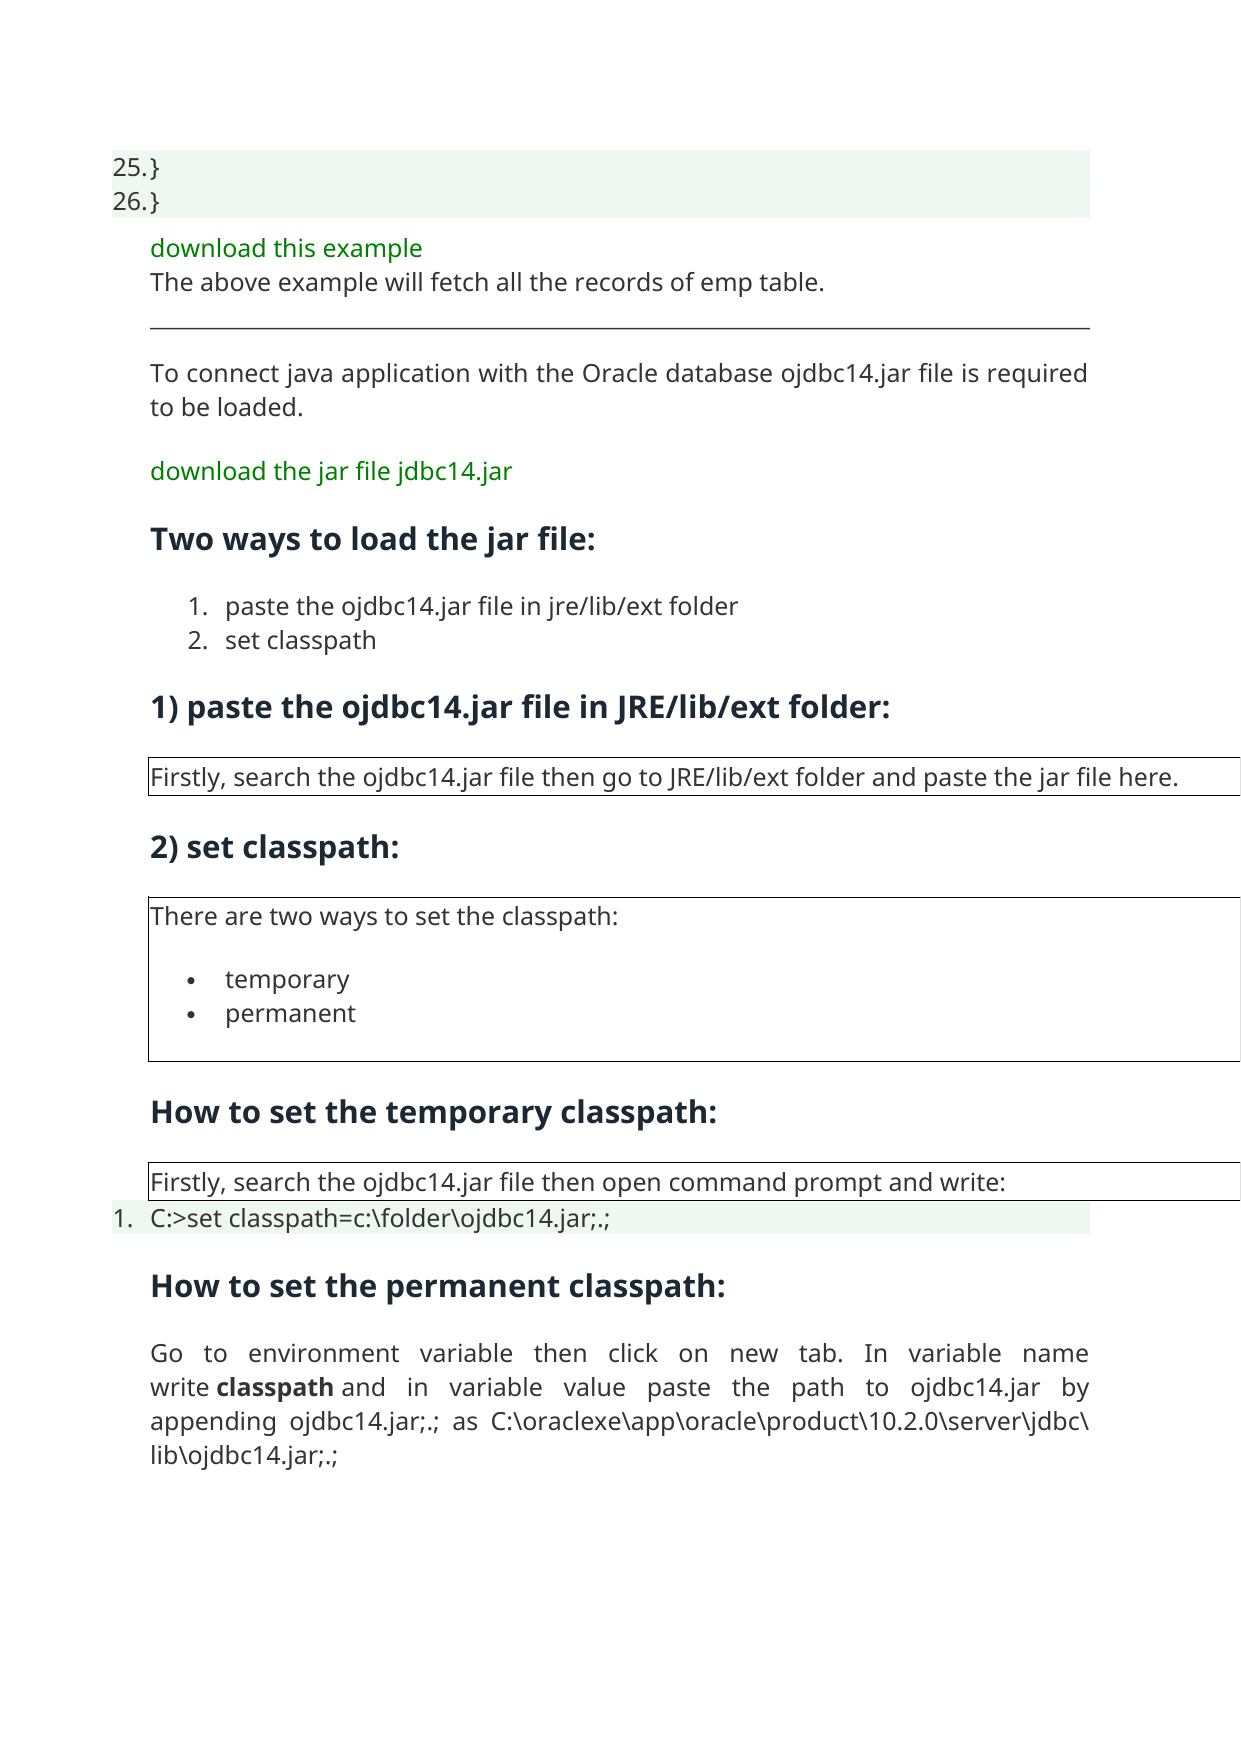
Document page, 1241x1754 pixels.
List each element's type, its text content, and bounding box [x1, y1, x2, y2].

text download the jar file jdbc14.jar [150, 453, 1090, 487]
text How to set the temporary classpath: [150, 1090, 1090, 1133]
text 1) paste the ojdbc14.jar file in JRE/lib/ext folder: [150, 686, 1090, 728]
text 2) set classpath: [150, 825, 1090, 867]
table_header Firstly, search the ojdbc14.jar file then open command prompt and write: [149, 1163, 1240, 1200]
list C:>set classpath=c:\folder\ojdbc14.jar;.; [112, 1200, 1090, 1234]
text Go to environment variable then click on new tab. In variable name write classpath and in variable value paste the path to ojdbc14.jar by appending ojdbc14.jar;.; as C:\oraclexe\app\oracle\product\10.2.0\server\jdbc\lib\ojdbc14.jar;.; [150, 1335, 1090, 1472]
list } [112, 184, 1090, 218]
text How to set the permanent classpath: [150, 1263, 1090, 1306]
text Two ways to load the jar file: [150, 516, 1090, 559]
text To connect java application with the Oracle database ojdbc14.jar file is required to be loaded. [150, 356, 1090, 424]
list set classpath [187, 622, 1090, 656]
text The above example will fetch all the records of emp table. [150, 265, 1090, 299]
table_header Firstly, search the ojdbc14.jar file then go to JRE/lib/ext folder and paste the jar file here. [149, 758, 1240, 795]
list paste the ojdbc14.jar file in jre/lib/ext folder [187, 588, 1090, 622]
list } [112, 150, 1090, 184]
text download this example [150, 231, 1090, 265]
table_header There are two ways to set the classpath: temporary permanent [149, 898, 1240, 1061]
